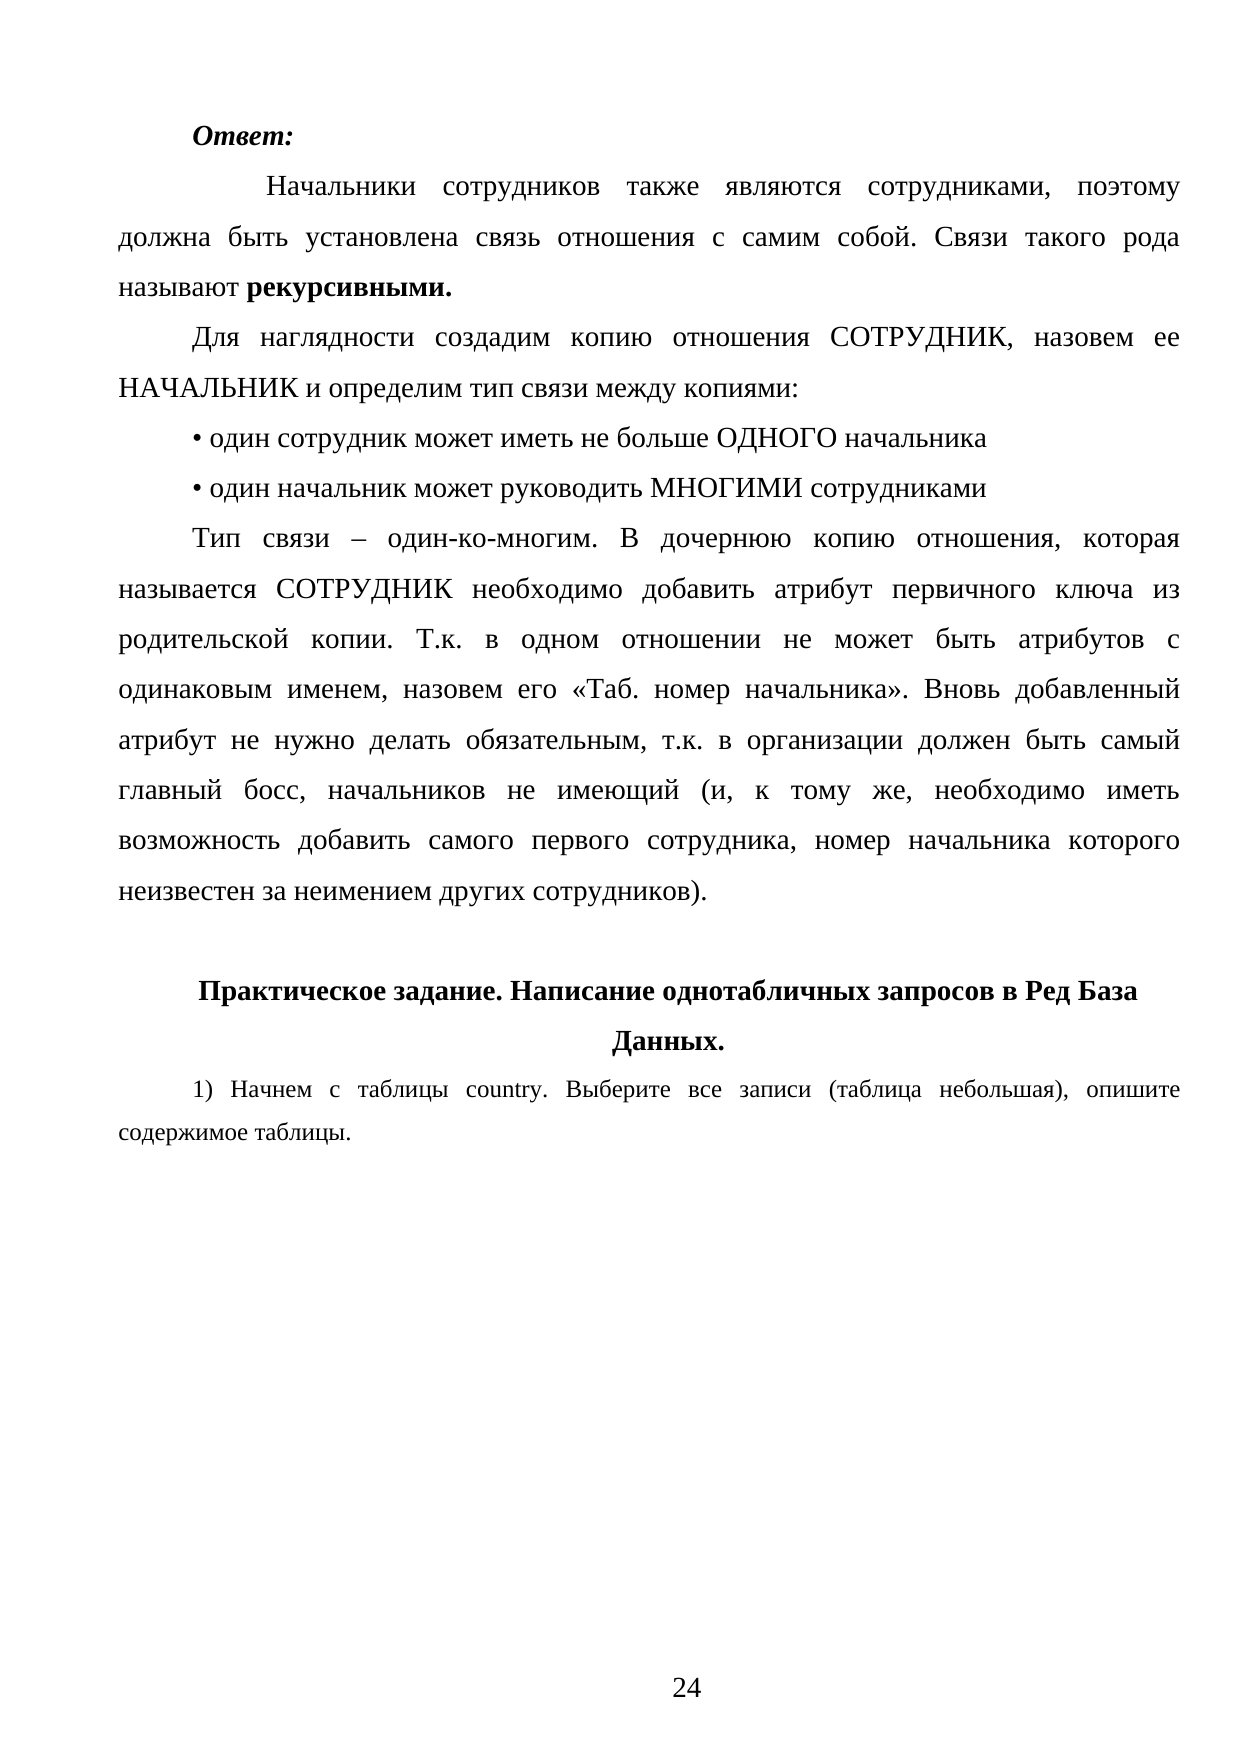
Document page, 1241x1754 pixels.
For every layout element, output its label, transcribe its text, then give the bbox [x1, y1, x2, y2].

text Тип связи – один-ко-многим. В дочернюю копию отношения, которая называется СОТРУДНИК необходимо добавить атрибут первичного ключа из родительской копии. Т.к. в одном отношении не может быть атрибутов с одинаковым именем, назовем его «Таб. номер начальника». Вновь добавленный атрибут не нужно делать обязательным, т.к. в организации должен быть самый главный босс, начальников не имеющий (и, к тому же, необходимо иметь возможность добавить самого первого сотрудника, номер начальника которого неизвестен за неимением других сотрудников). [118, 521, 1181, 906]
text Практическое задание. Написание однотабличных запросов в Ред База Данных. [155, 973, 1181, 1057]
text Для наглядности создадим копию отношения СОТРУДНИК, назовем ее НАЧАЛЬНИК и определим тип связи между копиями: [118, 319, 1181, 403]
text 1) Начнем с таблицы country. Выберите все записи (таблица небольшая), опишите содержимое таблицы. [118, 1074, 1181, 1146]
text • один начальник может руководить МНОГИМИ сотрудниками [118, 470, 1181, 504]
text • один сотрудник может иметь не больше ОДНОГО начальника [118, 420, 1181, 453]
text Ответ: [118, 118, 1181, 152]
text Начальники сотрудников также являются сотрудниками, поэтому должна быть установлена связь отношения с самим собой. Связи такого рода называют рекурсивными. [118, 168, 1181, 303]
